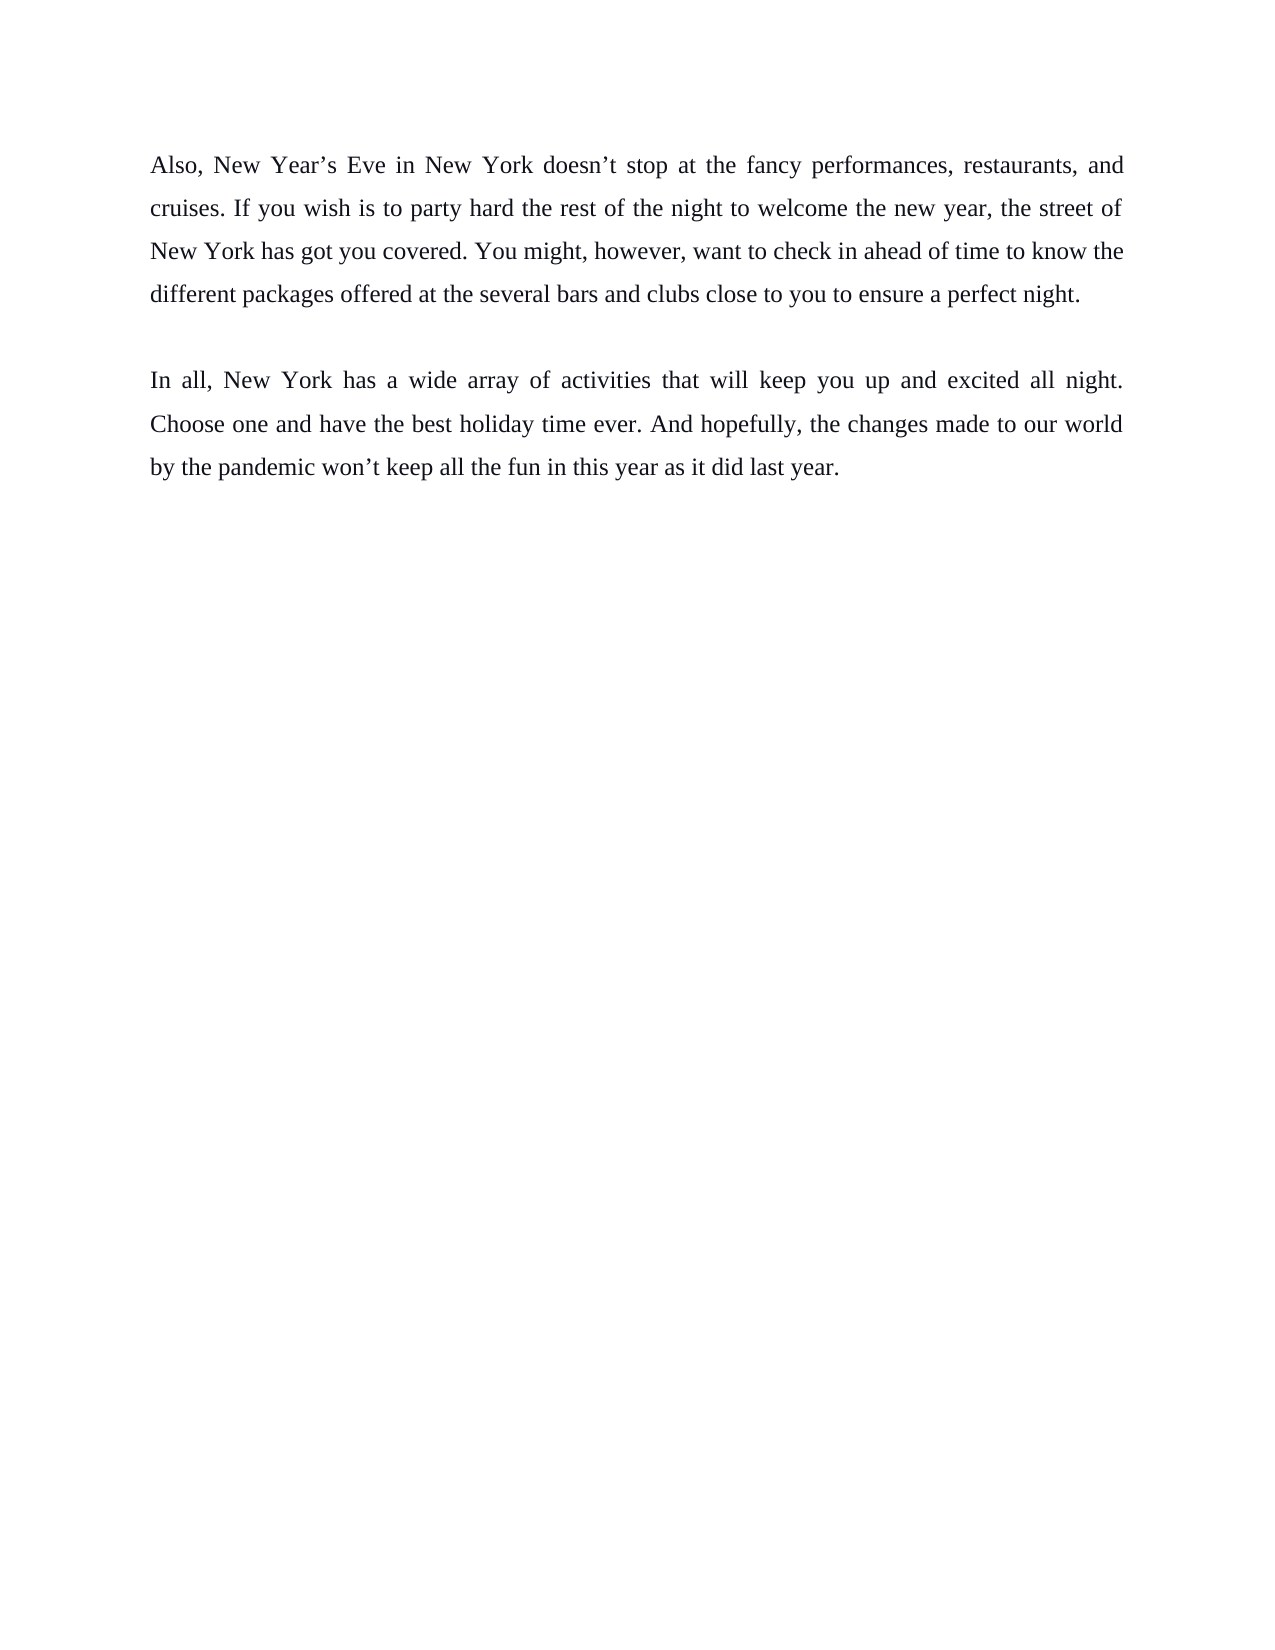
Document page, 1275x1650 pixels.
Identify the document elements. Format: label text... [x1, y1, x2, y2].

text In all, New York has a wide array of activities that will keep you up and excited all night. Choose one and have the best holiday time ever. And hopefully, the changes made to our world by the pandemic won’t keep all the fun in this year as it did last year. [150, 366, 1125, 481]
text Also, New Year’s Eve in New York doesn’t stop at the fancy performances, restaurants, and cruises. If you wish is to party hard the rest of the night to welcome the new year, the street of New York has got you covered. You might, however, want to check in ahead of time to know the different packages offered at the several bars and clubs close to you to ensure a perfect night. [150, 150, 1125, 308]
